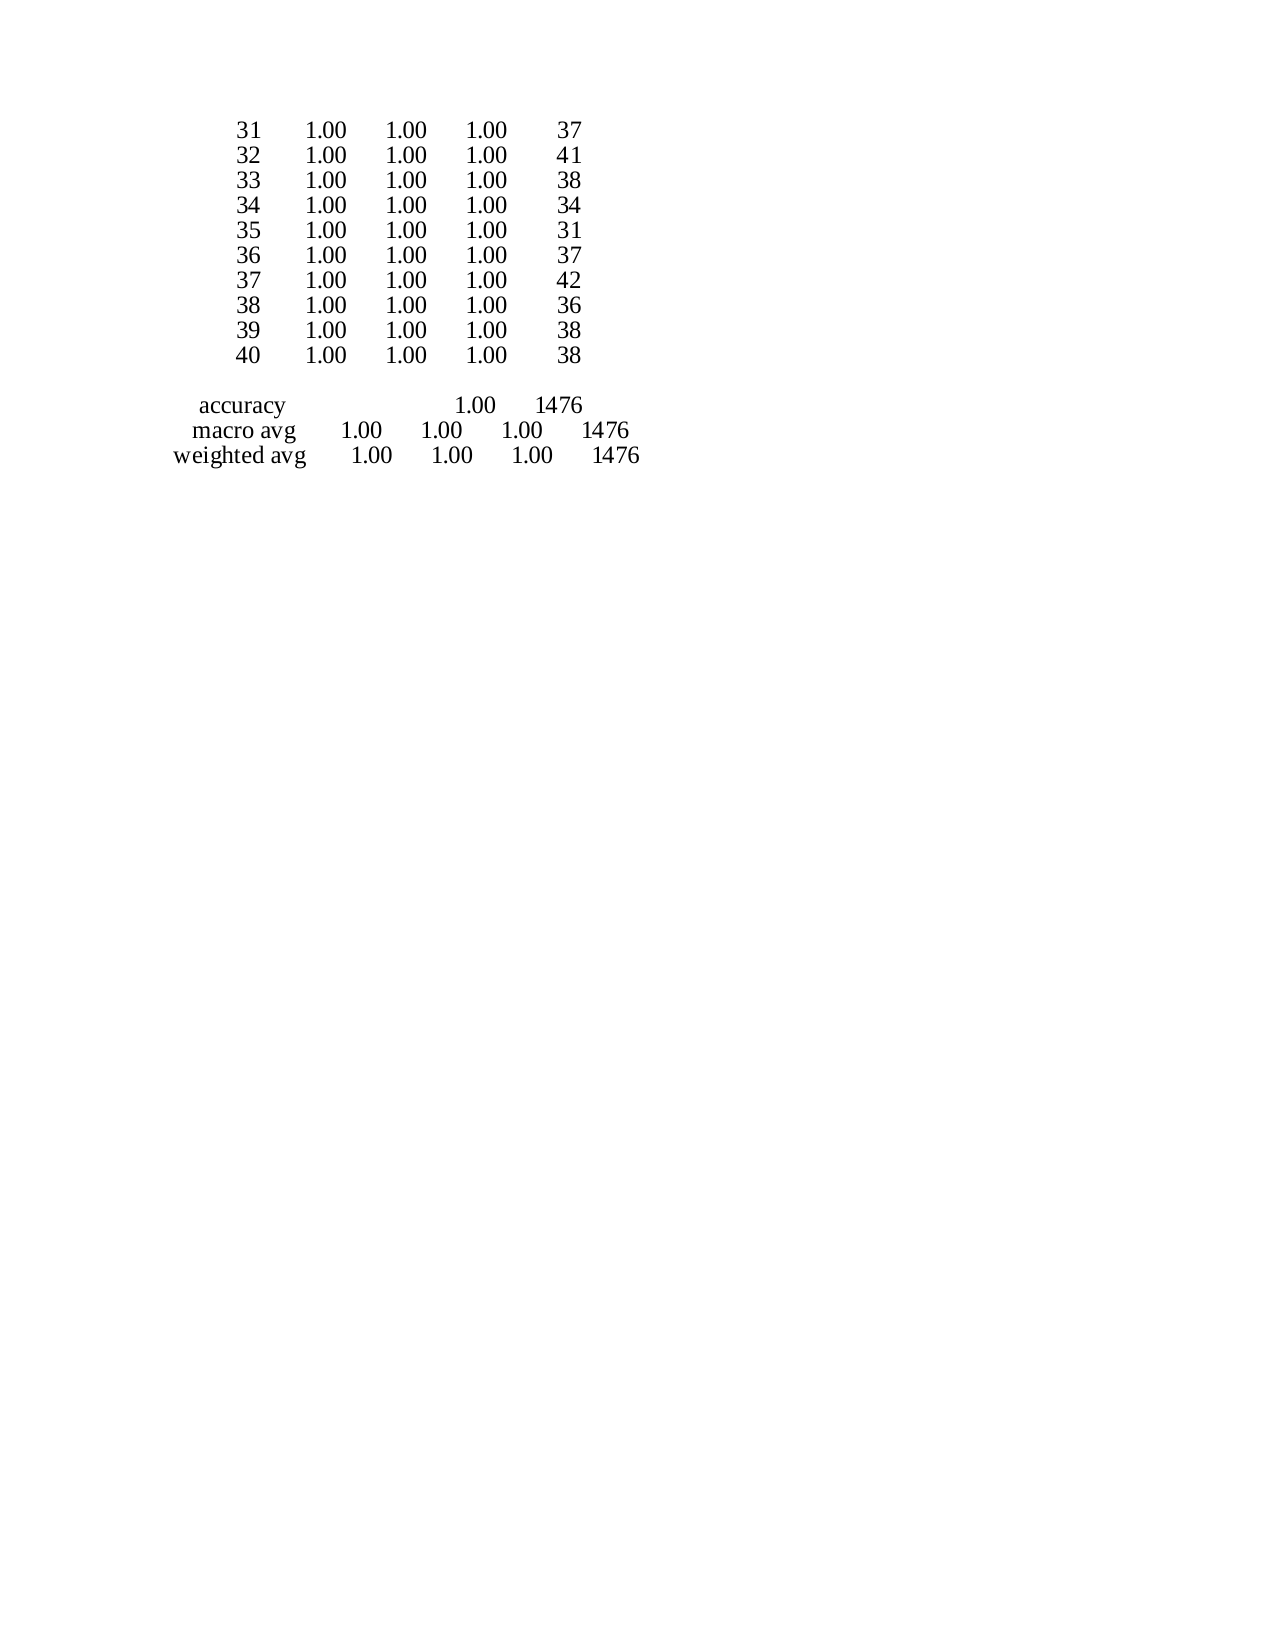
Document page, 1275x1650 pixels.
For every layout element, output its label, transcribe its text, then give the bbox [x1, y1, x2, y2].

text 36 1.00 1.00 1.00 37 [148, 243, 1186, 268]
text 38 1.00 1.00 1.00 36 [148, 293, 1186, 318]
text accuracy 1.00 1476 [148, 393, 1186, 418]
text weighted avg 1.00 1.00 1.00 1476 [148, 443, 1186, 468]
text 32 1.00 1.00 1.00 41 [148, 143, 1186, 168]
text 39 1.00 1.00 1.00 38 [148, 318, 1186, 343]
text 35 1.00 1.00 1.00 31 [148, 218, 1186, 243]
text 33 1.00 1.00 1.00 38 [148, 168, 1186, 193]
text 40 1.00 1.00 1.00 38 [148, 343, 1186, 368]
text macro avg 1.00 1.00 1.00 1476 [148, 418, 1186, 443]
text 34 1.00 1.00 1.00 34 [148, 193, 1186, 218]
text 37 1.00 1.00 1.00 42 [148, 268, 1186, 293]
text 31 1.00 1.00 1.00 37 [148, 118, 1186, 143]
